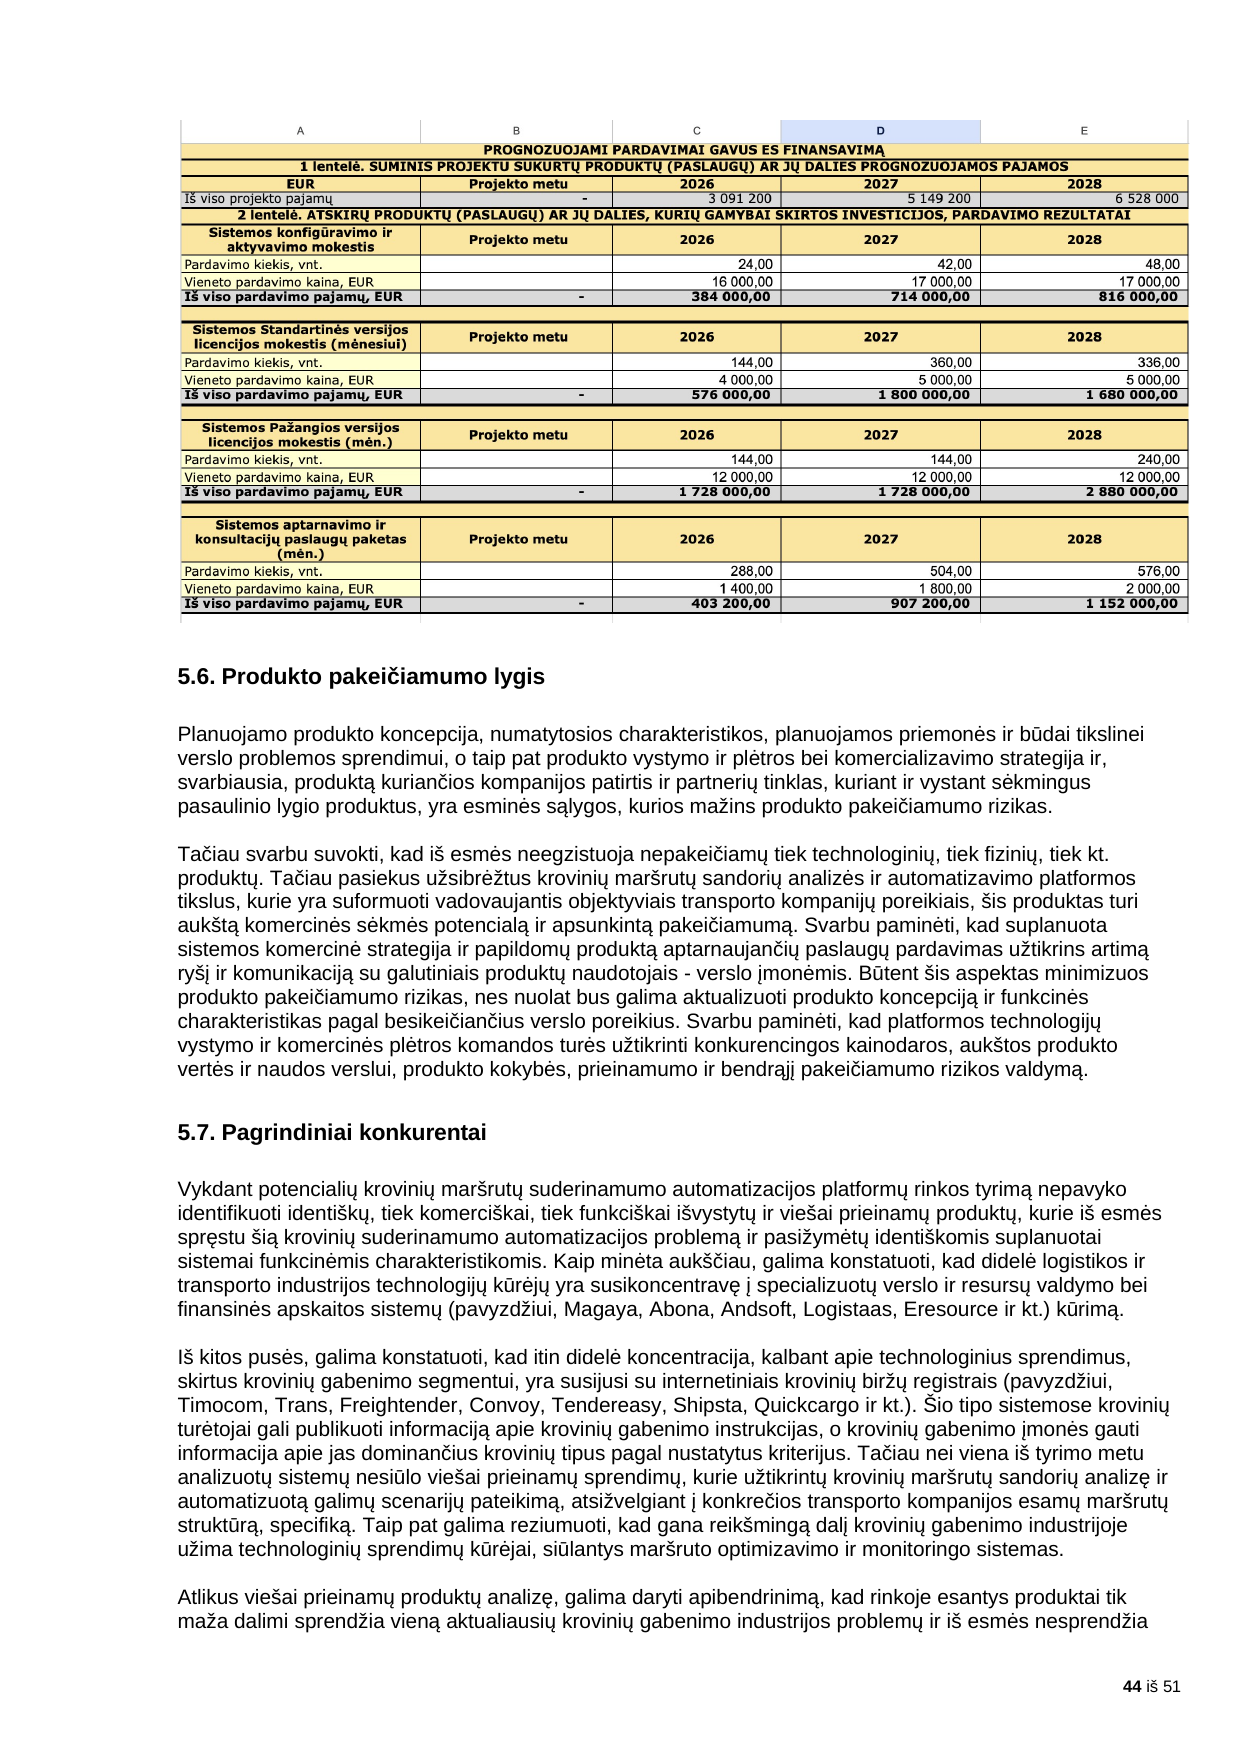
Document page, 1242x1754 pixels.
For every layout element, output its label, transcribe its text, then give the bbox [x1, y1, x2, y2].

subtitle Pagrindiniai konkurentai [177, 1118, 1202, 1145]
text Atlikus viešai prieinamų produktų analizę, galima daryti apibendrinimą, kad rinkoje esantys produktai tik maža dalimi sprendžia vieną aktualiausių krovinių gabenimo industrijos problemų ir iš esmės nesprendžia [177, 1584, 1174, 1632]
picture [180, 120, 1190, 623]
text Tačiau svarbu suvokti, kad iš esmės neegzistuoja nepakeičiamų tiek technologinių, tiek fizinių, tiek kt. produktų. Tačiau pasiekus užsibrėžtus krovinių maršrutų sandorių analizės ir automatizavimo platformos tikslus, kurie yra suformuoti vadovaujantis objektyviais transporto kompanijų poreikiais, šis produktas turi aukštą komercinės sėkmės potencialą ir apsunkintą pakeičiamumą. Svarbu paminėti, kad suplanuota sistemos komercinė strategija ir papildomų produktą aptarnaujančių paslaugų pardavimas užtikrins artimą ryšį ir komunikaciją su galutiniais produktų naudotojais - verslo įmonėmis. Būtent šis aspektas minimizuos produkto pakeičiamumo rizikas, nes nuolat bus galima aktualizuoti produkto koncepciją ir funkcinės charakteristikas pagal besikeičiančius verslo poreikius. Svarbu paminėti, kad platformos technologijų vystymo ir komercinės plėtros komandos turės užtikrinti konkurencingos kainodaros, aukštos produkto vertės ir naudos verslui, produkto kokybės, prieinamumo ir bendrąjį pakeičiamumo rizikos valdymą. [177, 841, 1179, 1081]
text Iš kitos pusės, galima konstatuoti, kad itin didelė koncentracija, kalbant apie technologinius sprendimus, skirtus krovinių gabenimo segmentui, yra susijusi su internetiniais krovinių biržų registrais (pavyzdžiui, Timocom, Trans, Freightender, Convoy, Tendereasy, Shipsta, Quickcargo ir kt.). Šio tipo sistemose krovinių turėtojai gali publikuoti informaciją apie krovinių gabenimo instrukcijas, o krovinių gabenimo įmonės gauti informacija apie jas dominančius krovinių tipus pagal nustatytus kriterijus. Tačiau nei viena iš tyrimo metu analizuotų sistemų nesiūlo viešai prieinamų sprendimų, kurie užtikrintų krovinių maršrutų sandorių analizę ir automatizuotą galimų scenarijų pateikimą, atsižvelgiant į konkrečios transporto kompanijos esamų maršrutų struktūrą, specifiką. Taip pat galima reziumuoti, kad gana reikšmingą dalį krovinių gabenimo industrijoje užima technologinių sprendimų kūrėjai, siūlantys maršruto optimizavimo ir monitoringo sistemas. [177, 1345, 1180, 1561]
subtitle Produkto pakeičiamumo lygis [177, 663, 1202, 689]
text Vykdant potencialių krovinių maršrutų suderinamumo automatizacijos platformų rinkos tyrimą nepavyko identifikuoti identiškų, tiek komerciškai, tiek funkciškai išvystytų ir viešai prieinamų produktų, kurie iš esmės spręstu šią krovinių suderinamumo automatizacijos problemą ir pasižymėtų identiškomis suplanuotai sistemai funkcinėmis charakteristikomis. Kaip minėta aukščiau, galima konstatuoti, kad didelė logistikos ir transporto industrijos technologijų kūrėjų yra susikoncentravę į specializuotų verslo ir resursų valdymo bei finansinės apskaitos sistemų (pavyzdžiui, Magaya, Abona, Andsoft, Logistaas, Eresource ir kt.) kūrimą. [177, 1177, 1171, 1321]
text Planuojamo produkto koncepcija, numatytosios charakteristikos, planuojamos priemonės ir būdai tikslinei verslo problemos sprendimui, o taip pat produkto vystymo ir plėtros bei komercializavimo strategija ir, svarbiausia, produktą kuriančios kompanijos patirtis ir partnerių tinklas, kuriant ir vystant sėkmingus pasaulinio lygio produktus, yra esminės sąlygos, kurios mažins produkto pakeičiamumo rizikas. [177, 722, 1180, 817]
